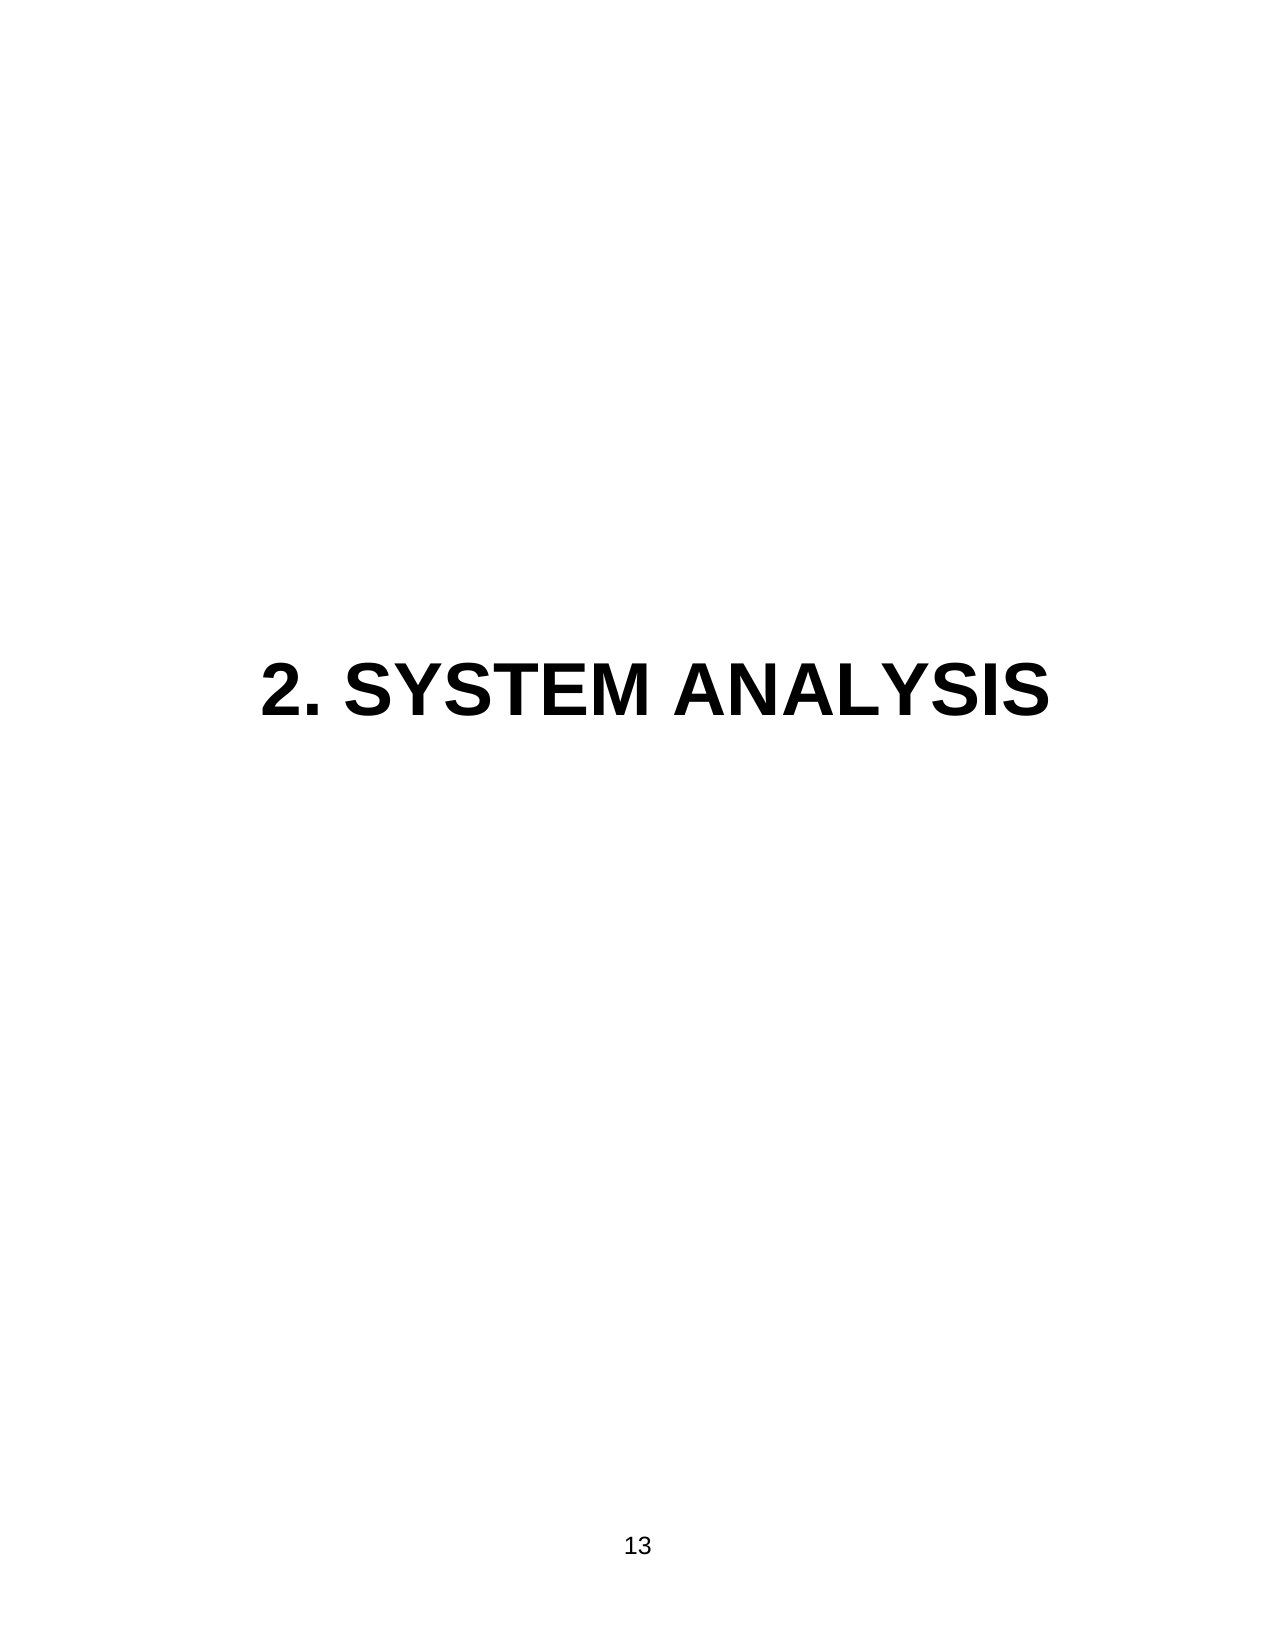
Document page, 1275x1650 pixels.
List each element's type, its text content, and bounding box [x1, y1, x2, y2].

list SYSTEM ANALYSIS [187, 645, 1125, 731]
